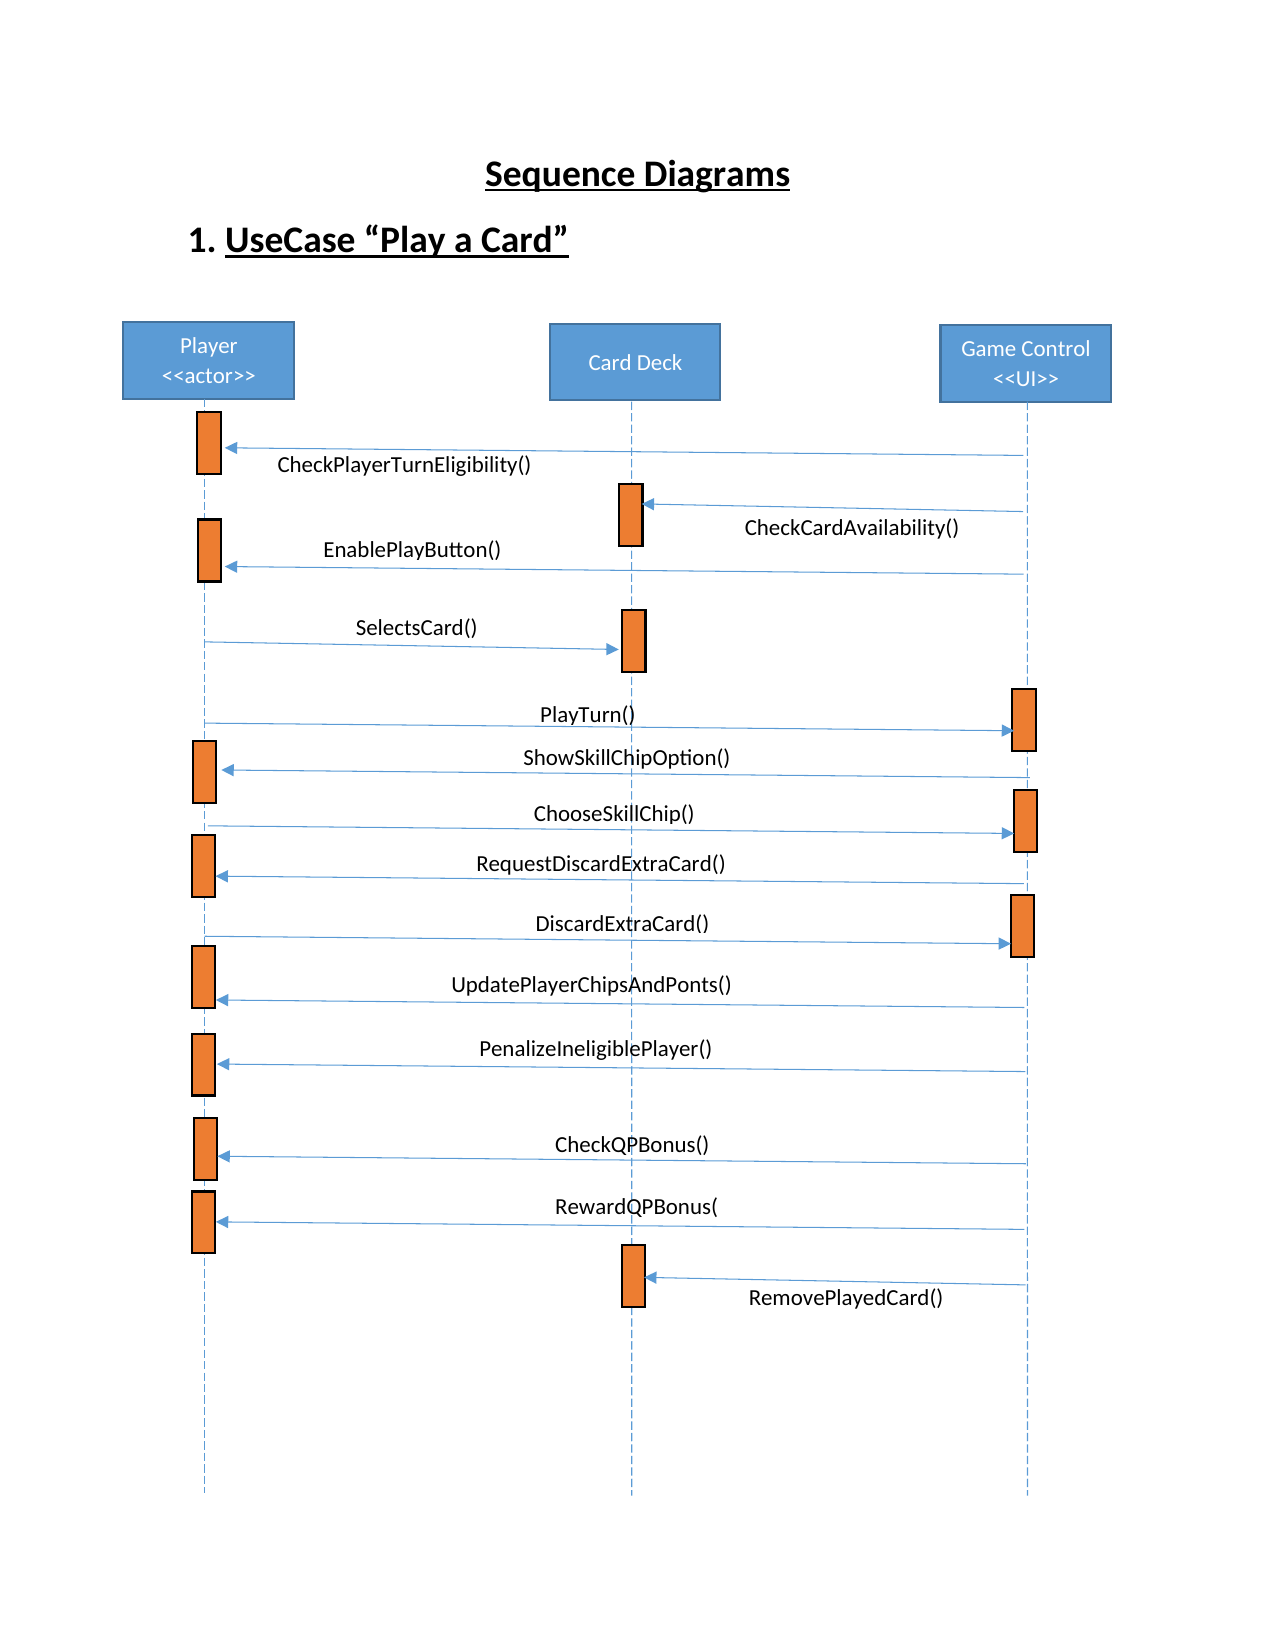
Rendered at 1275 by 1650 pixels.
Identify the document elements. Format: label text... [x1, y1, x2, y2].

text Sequence Diagrams [150, 150, 1125, 196]
list UseCase “Play a Card” [187, 216, 1125, 262]
